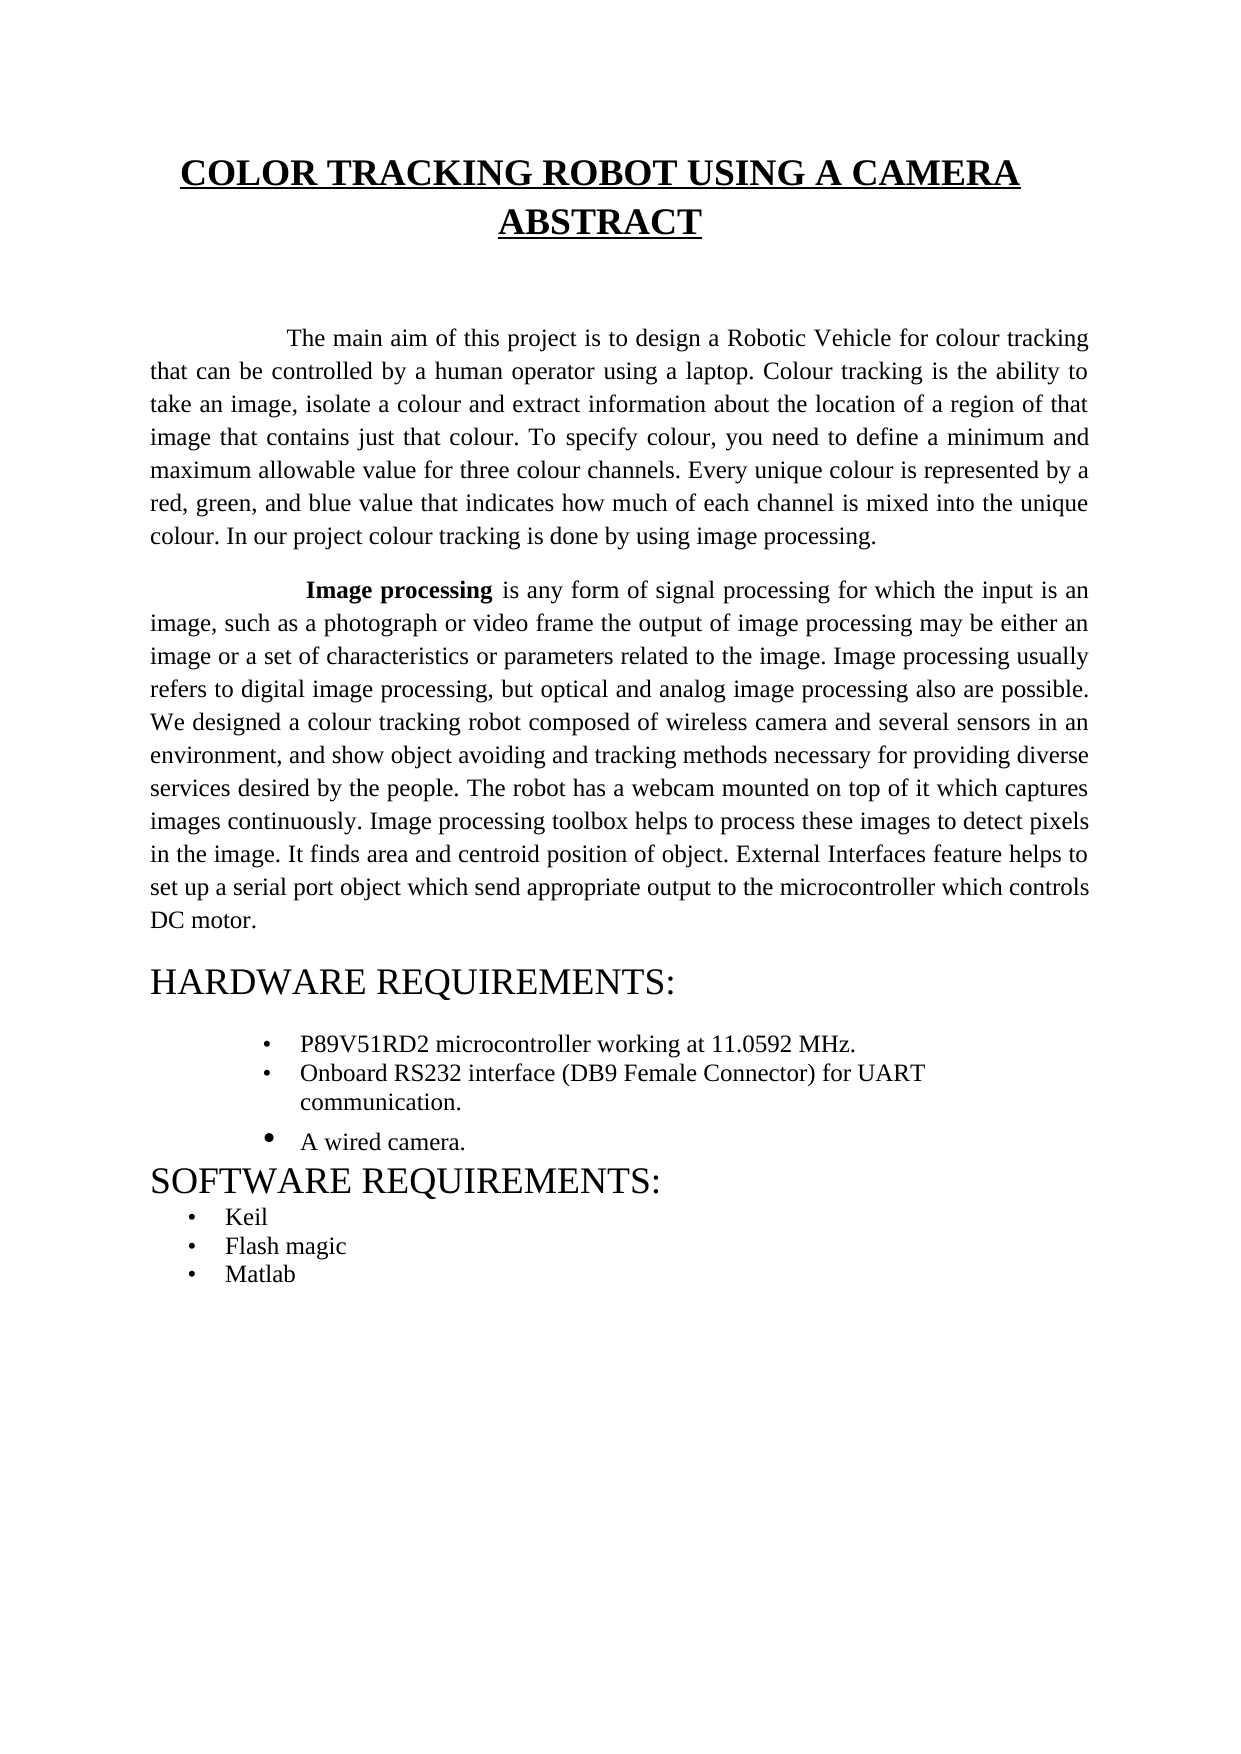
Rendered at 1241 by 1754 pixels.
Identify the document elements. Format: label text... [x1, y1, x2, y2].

text SOFTWARE REQUIREMENTS: [150, 1159, 1090, 1202]
text The main aim of this project is to design a Robotic Vehicle for colour tracking that can be controlled by a human operator using a laptop. Colour tracking is the ability to take an image, isolate a colour and extract information about the location of a region of that image that contains just that colour. To specify colour, you need to define a minimum and maximum allowable value for three colour channels. Every unique colour is represented by a red, green, and blue value that indicates how much of each channel is mixed into the unique colour. In our project colour tracking is done by using image processing. [150, 323, 1090, 550]
list Keil [187, 1202, 1090, 1231]
list A wired camera. [262, 1116, 1090, 1159]
list Flash magic [187, 1231, 1090, 1259]
text Image processing is any form of signal processing for which the input is an image, such as a photograph or video frame the output of image processing may be either an image or a set of characteristics or parameters related to the image. Image processing usually refers to digital image processing, but optical and analog image processing also are possible. We designed a colour tracking robot composed of wireless camera and several sensors in an environment, and show object avoiding and tracking methods necessary for providing diverse services desired by the people. The robot has a webcam mounted on top of it which captures images continuously. Image processing toolbox helps to process these images to detect pixels in the image. It finds area and centroid position of object. External Interfaces feature helps to set up a serial port object which send appropriate output to the microcontroller which controls DC motor. [150, 575, 1090, 934]
list Matlab [187, 1259, 1090, 1288]
text COLOR TRACKING ROBOT USING A CAMERA ABSTRACT [178, 150, 1022, 243]
text HARDWARE REQUIREMENTS: [150, 959, 1090, 1002]
list P89V51RD2 microcontroller working at 11.0592 MHz. [262, 1029, 1090, 1058]
list Onboard RS232 interface (DB9 Female Connector) for UART communication. [262, 1058, 1090, 1116]
